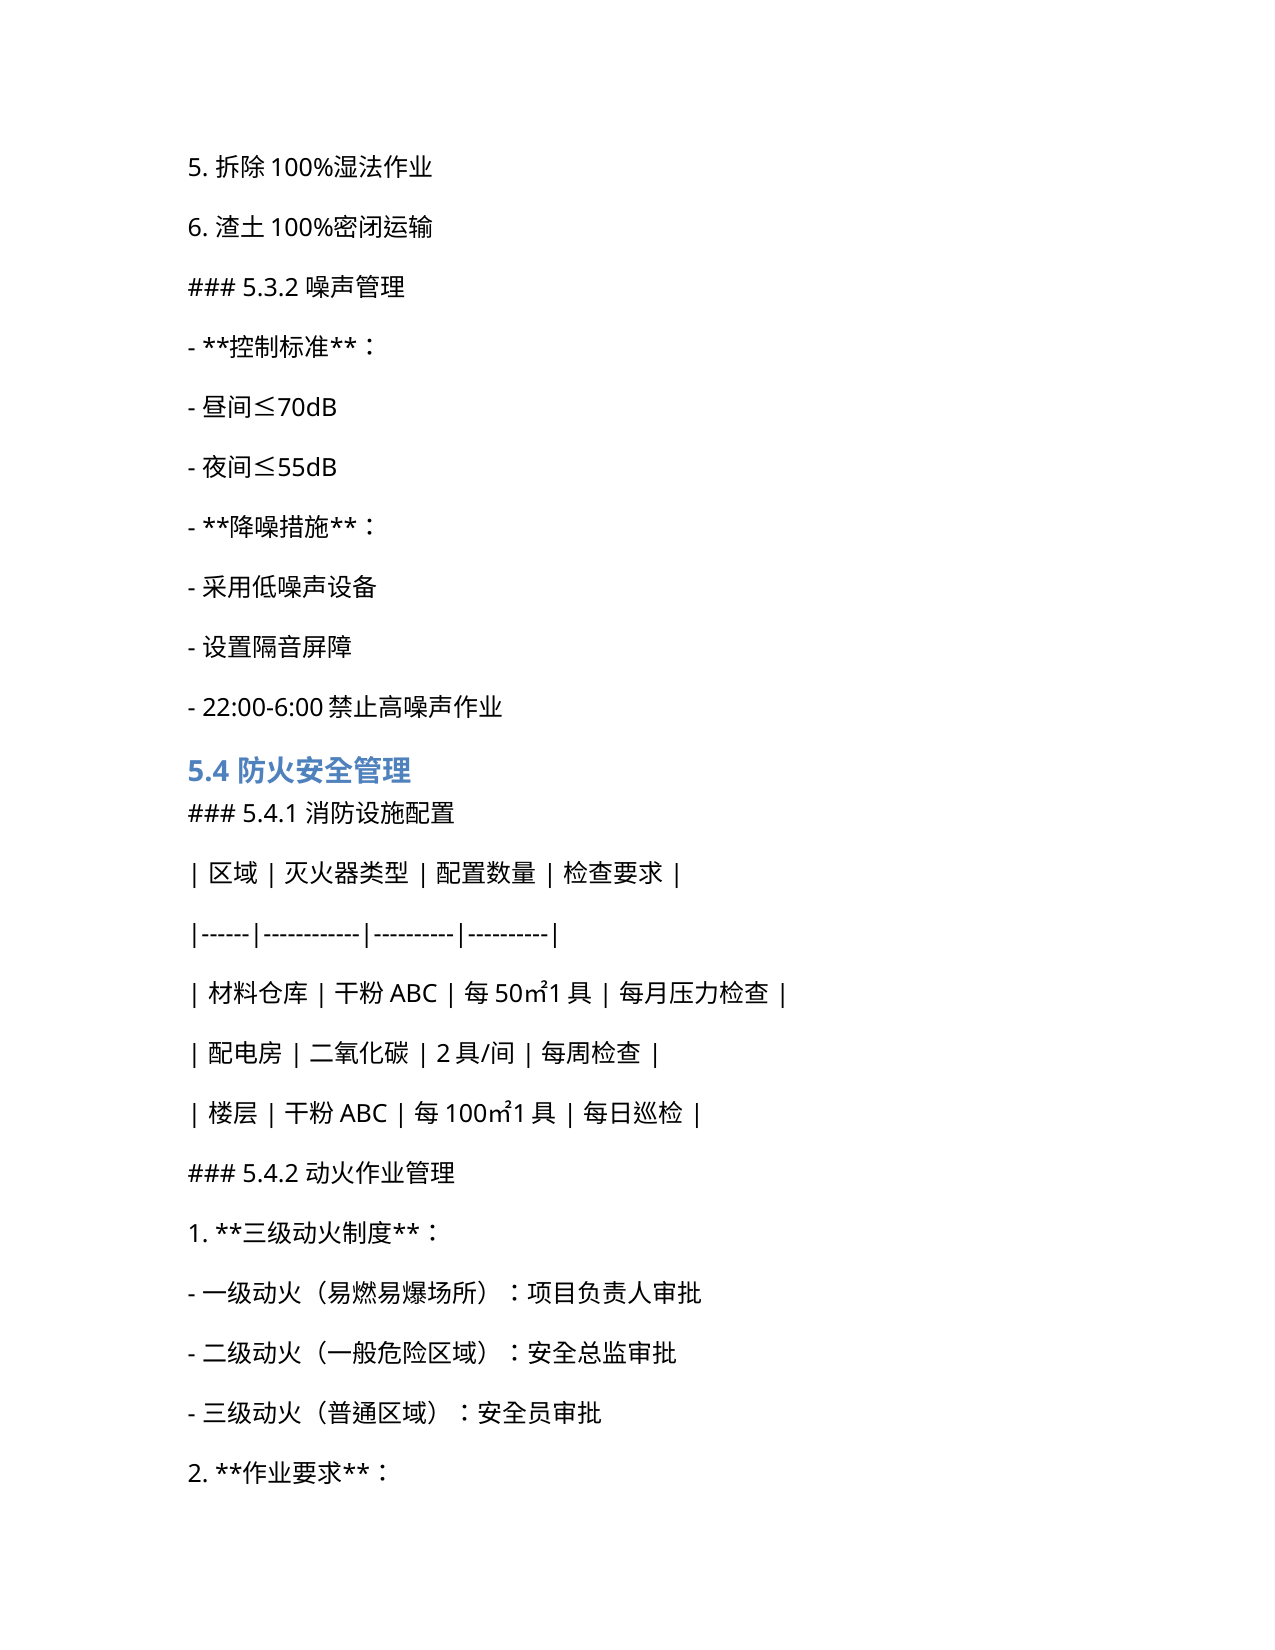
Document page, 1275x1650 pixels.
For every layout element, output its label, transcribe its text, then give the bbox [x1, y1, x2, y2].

text - 三级动火（普通区域）：安全员审批 [187, 1396, 1087, 1430]
text 5. 拆除100%湿法作业 [187, 150, 1087, 184]
text - **控制标准**： [187, 330, 1087, 364]
text 6. 渣土100%密闭运输 [187, 210, 1087, 244]
text ### 5.4.1 消防设施配置 [187, 796, 1087, 830]
text | 材料仓库 | 干粉ABC | 每50㎡1具 | 每月压力检查 | [187, 976, 1087, 1010]
text 2. **作业要求**： [187, 1456, 1087, 1490]
text - 昼间≤70dB [187, 390, 1087, 424]
text | 楼层 | 干粉ABC | 每100㎡1具 | 每日巡检 | [187, 1096, 1087, 1130]
text | 配电房 | 二氧化碳 | 2具/间 | 每周检查 | [187, 1036, 1087, 1070]
text - 设置隔音屏障 [187, 630, 1087, 664]
text ### 5.3.2 噪声管理 [187, 270, 1087, 304]
text 1. **三级动火制度**： [187, 1216, 1087, 1250]
text - 采用低噪声设备 [187, 570, 1087, 604]
text - 夜间≤55dB [187, 450, 1087, 484]
text - 二级动火（一般危险区域）：安全总监审批 [187, 1336, 1087, 1370]
text - 一级动火（易燃易爆场所）：项目负责人审批 [187, 1276, 1087, 1310]
text | 区域 | 灭火器类型 | 配置数量 | 检查要求 | [187, 856, 1087, 890]
text - 22:00-6:00禁止高噪声作业 [187, 690, 1087, 724]
text - **降噪措施**： [187, 510, 1087, 544]
text |------|------------|----------|----------| [187, 916, 1087, 950]
subtitle 5.4 防火安全管理 [187, 750, 1087, 790]
text ### 5.4.2 动火作业管理 [187, 1156, 1087, 1190]
